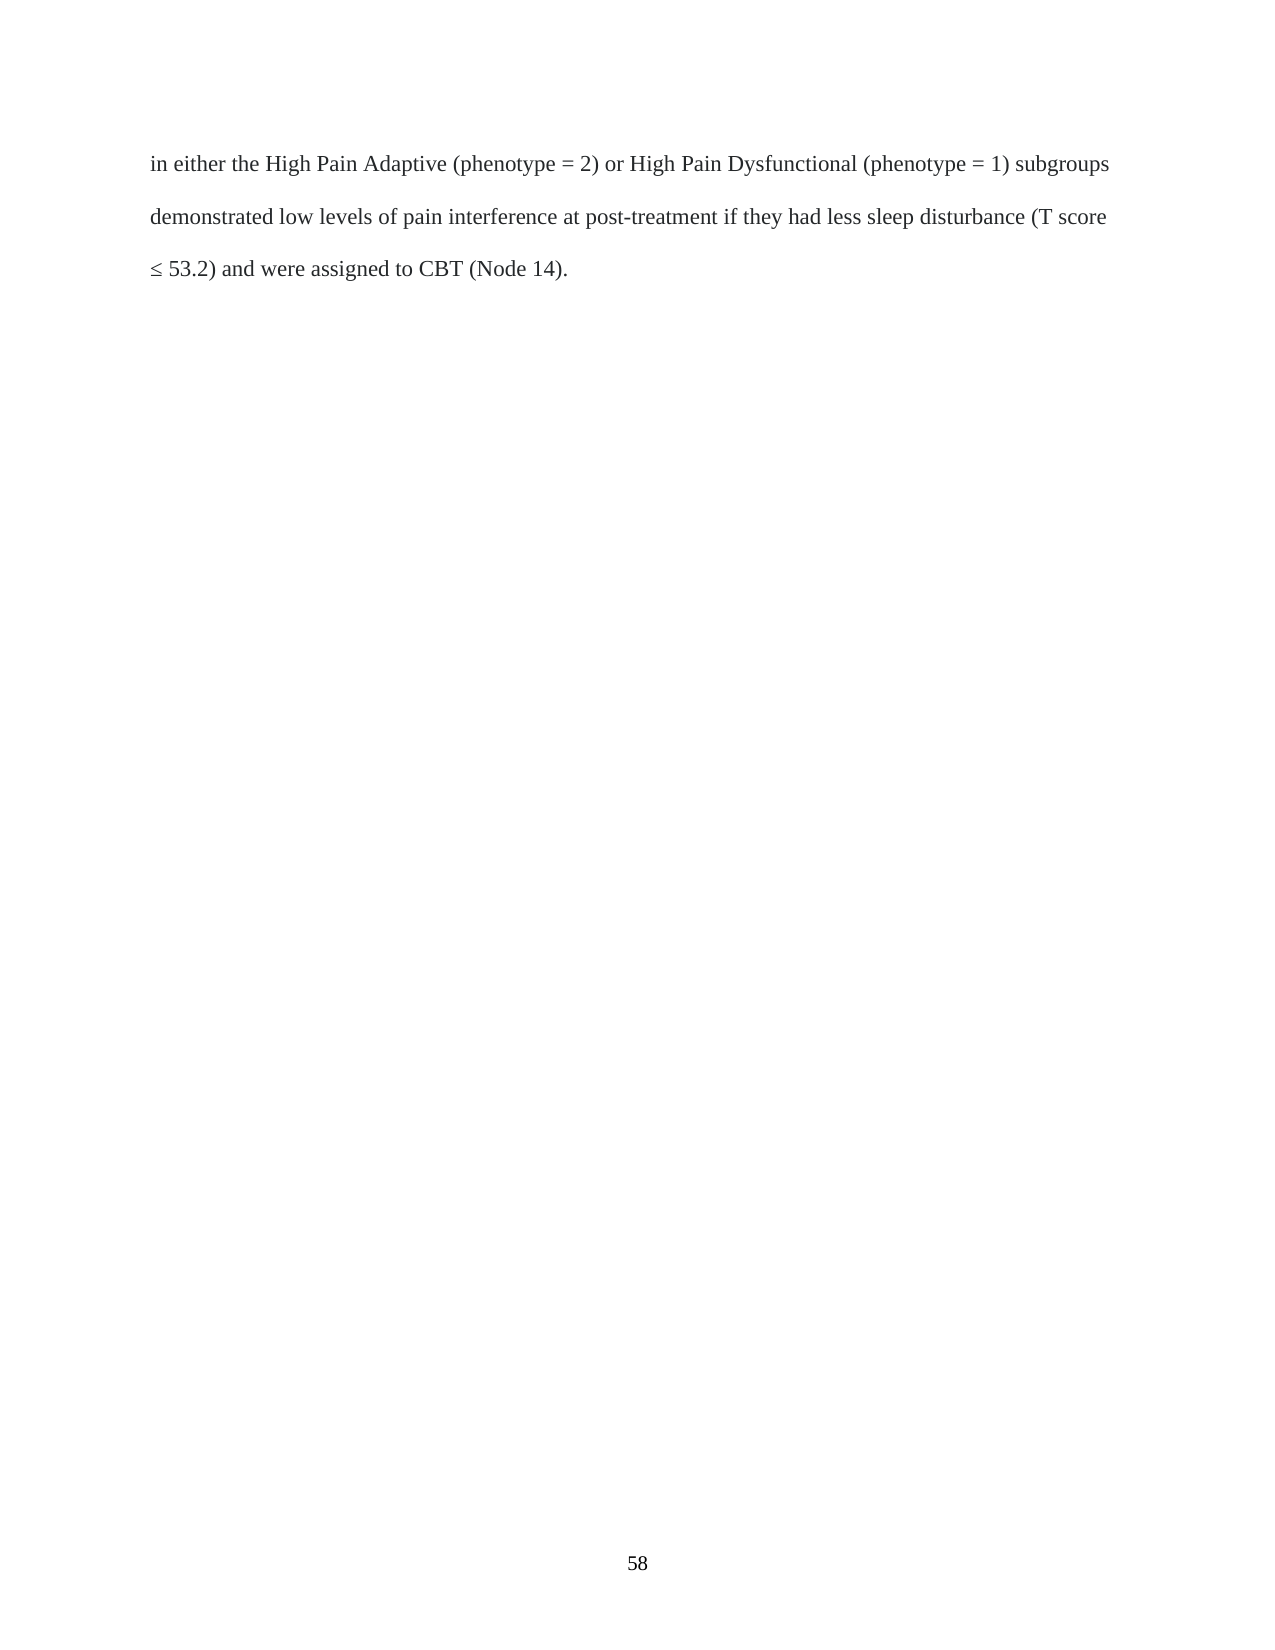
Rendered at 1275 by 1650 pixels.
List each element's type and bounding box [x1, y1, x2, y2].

text [150, 150, 1125, 282]
